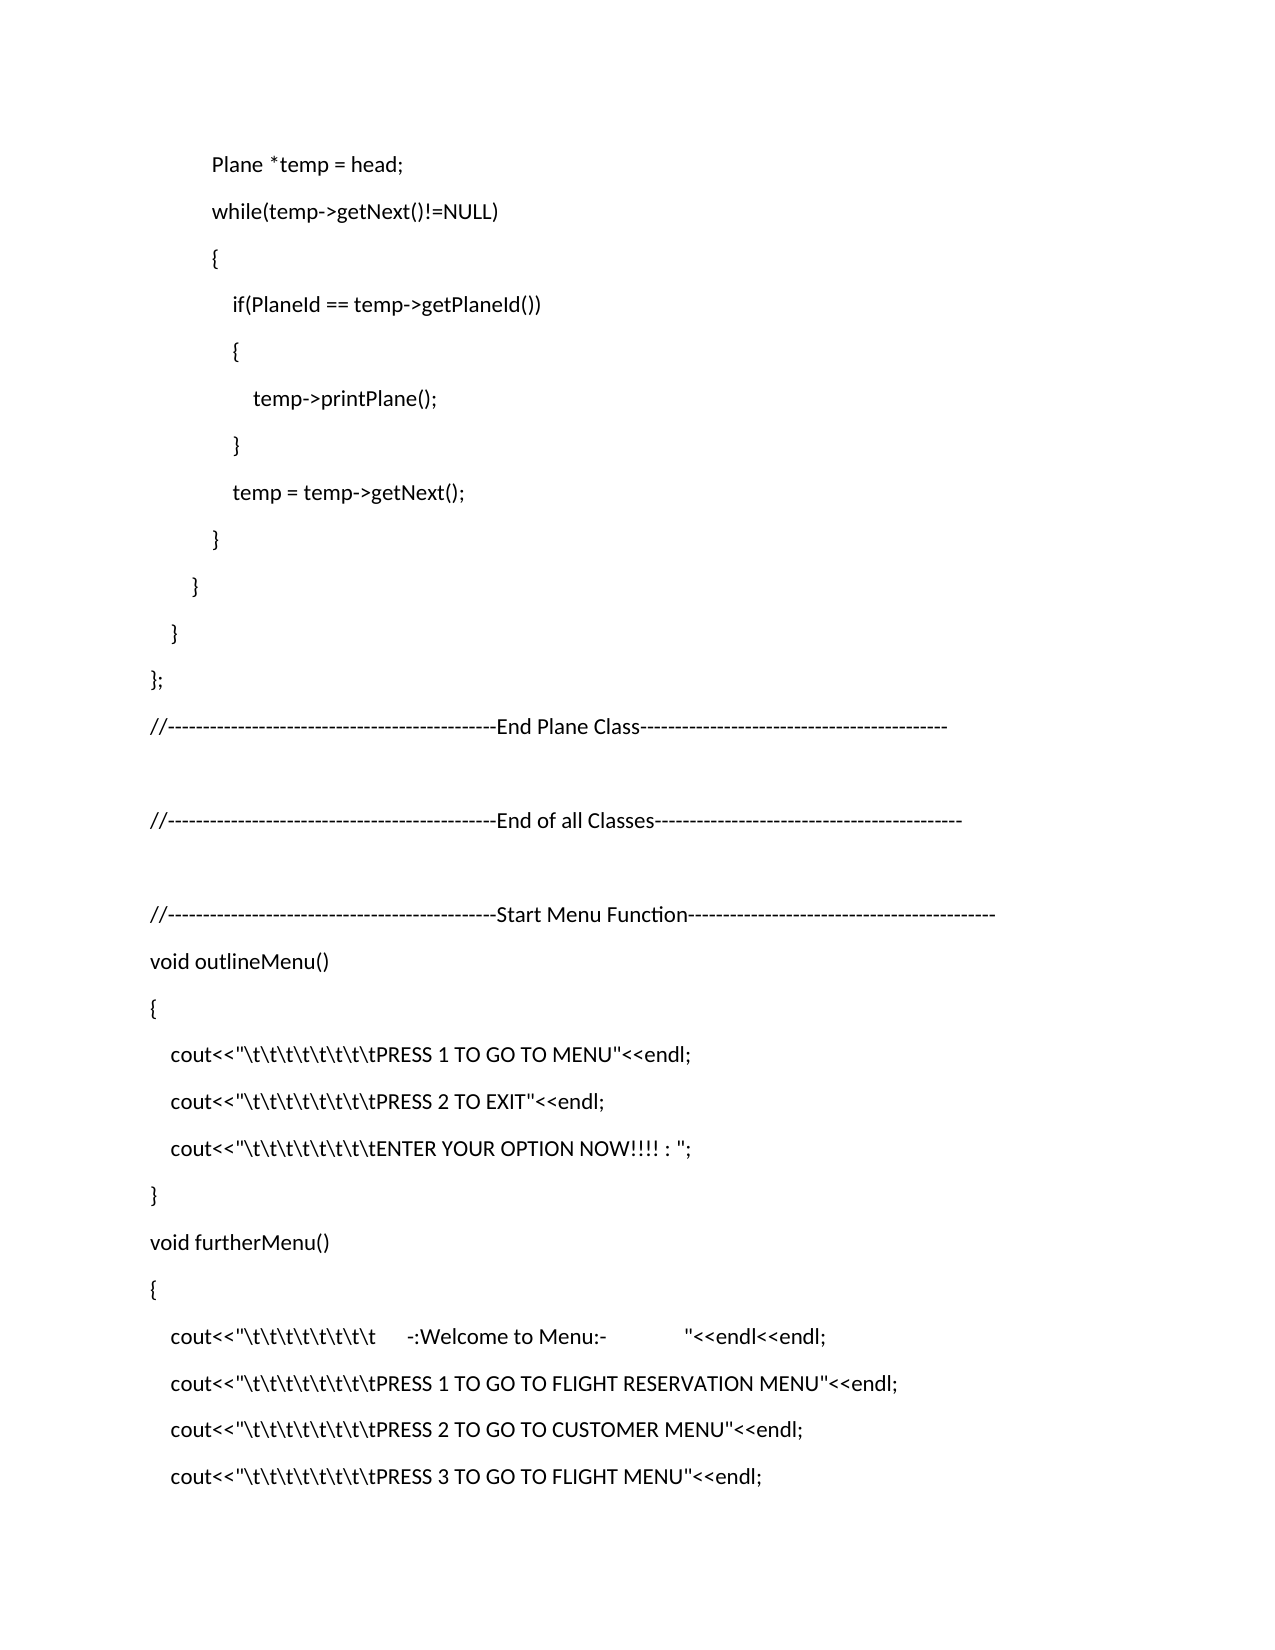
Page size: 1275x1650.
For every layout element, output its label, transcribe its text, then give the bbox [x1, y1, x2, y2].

text cout<<"\t\t\t\t\t\t\t\tPRESS 1 TO GO TO FLIGHT RESERVATION MENU"<<endl; [150, 1369, 1125, 1397]
text cout<<"\t\t\t\t\t\t\t\tPRESS 2 TO EXIT"<<endl; [150, 1087, 1125, 1116]
text cout<<"\t\t\t\t\t\t\t\t -:Welcome to Menu:- "<<endl<<endl; [150, 1322, 1125, 1350]
text //-----------------------------------------------End of all Classes-------------------------------------------- [150, 806, 1125, 834]
text cout<<"\t\t\t\t\t\t\t\tPRESS 2 TO GO TO CUSTOMER MENU"<<endl; [150, 1416, 1125, 1444]
text //-----------------------------------------------End Plane Class-------------------------------------------- [150, 712, 1125, 741]
text void furtherMenu() [150, 1228, 1125, 1256]
text void outlineMenu() [150, 947, 1125, 975]
text //-----------------------------------------------Start Menu Function-------------------------------------------- [150, 900, 1125, 928]
text temp = temp->getNext(); [150, 478, 1125, 506]
text { [150, 994, 1125, 1022]
text while(temp->getNext()!=NULL) [150, 197, 1125, 225]
text } [150, 619, 1125, 647]
text } [150, 1181, 1125, 1209]
text { [150, 244, 1125, 272]
text }; [150, 666, 1125, 694]
text cout<<"\t\t\t\t\t\t\t\tPRESS 3 TO GO TO FLIGHT MENU"<<endl; [150, 1462, 1125, 1491]
text temp->printPlane(); [150, 384, 1125, 412]
text cout<<"\t\t\t\t\t\t\t\tPRESS 1 TO GO TO MENU"<<endl; [150, 1041, 1125, 1069]
text cout<<"\t\t\t\t\t\t\t\tENTER YOUR OPTION NOW!!!! : "; [150, 1134, 1125, 1162]
text { [150, 1275, 1125, 1303]
text { [150, 337, 1125, 366]
text } [150, 525, 1125, 553]
text } [150, 431, 1125, 459]
text if(PlaneId == temp->getPlaneId()) [150, 291, 1125, 319]
text Plane *temp = head; [150, 150, 1125, 178]
text } [150, 572, 1125, 600]
